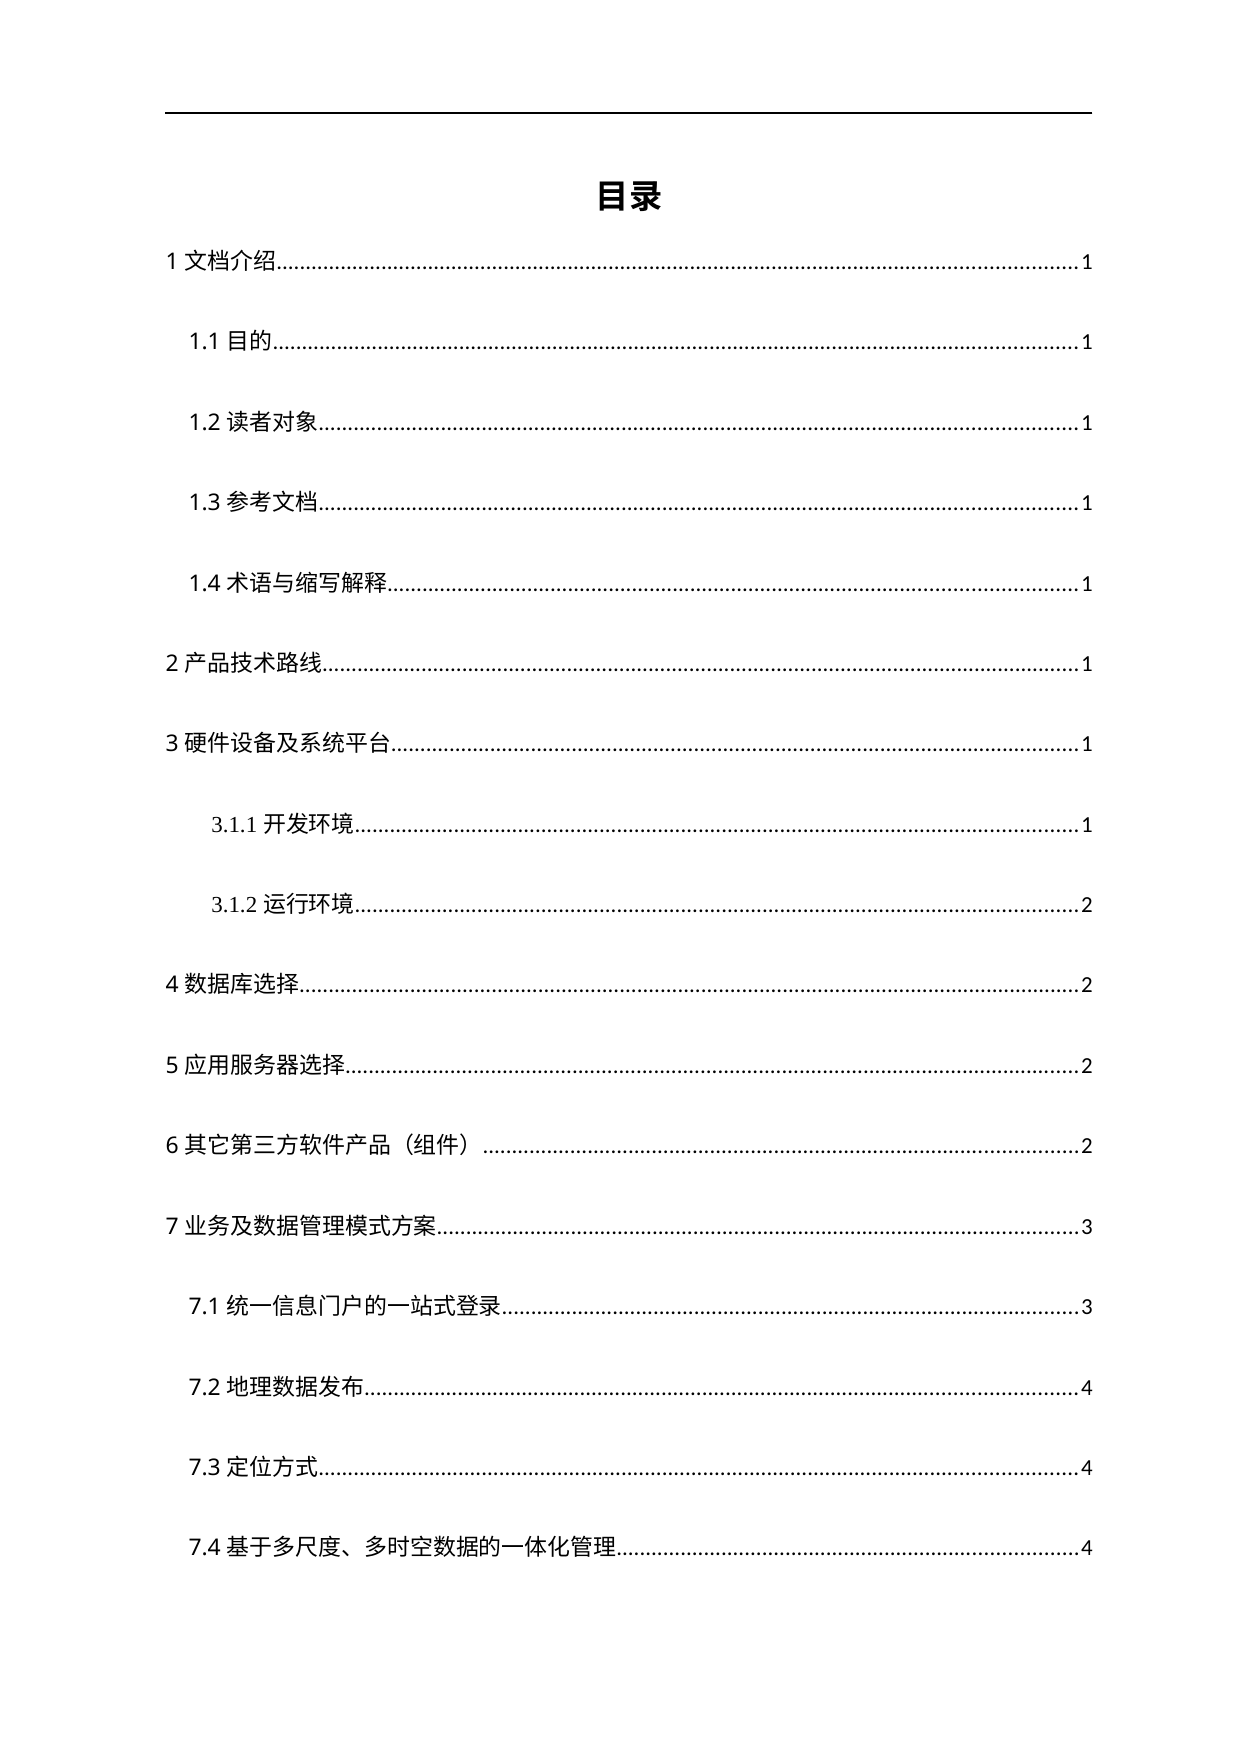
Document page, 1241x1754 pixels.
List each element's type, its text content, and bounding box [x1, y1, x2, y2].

text 1 文档介绍 1 [165, 227, 1092, 292]
text 1.3 参考文档 1 [188, 468, 1092, 533]
text 2 产品技术路线 1 [165, 629, 1092, 694]
text 5 应用服务器选择 2 [165, 1031, 1092, 1096]
text 3 硬件设备及系统平台 1 [165, 709, 1092, 774]
text 3.1.1 开发环境 1 [211, 790, 1092, 855]
text 3.1.2 运行环境 2 [211, 870, 1092, 935]
text 4 数据库选择 2 [165, 951, 1092, 1016]
text 7.1 统一信息门户的一站式登录 3 [188, 1272, 1092, 1337]
text 1.1 目的 1 [188, 307, 1092, 372]
text 7.2 地理数据发布 4 [188, 1353, 1092, 1418]
text 7 业务及数据管理模式方案 3 [165, 1192, 1092, 1257]
text 7.4 基于多尺度、多时空数据的一体化管理 4 [188, 1513, 1092, 1578]
text 1.4 术语与缩写解释 1 [188, 549, 1092, 614]
text 1.2 读者对象 1 [188, 388, 1092, 453]
text 目录 [165, 162, 1092, 227]
text 6 其它第三方软件产品（组件） 2 [165, 1111, 1092, 1176]
text 7.3 定位方式 4 [188, 1433, 1092, 1498]
